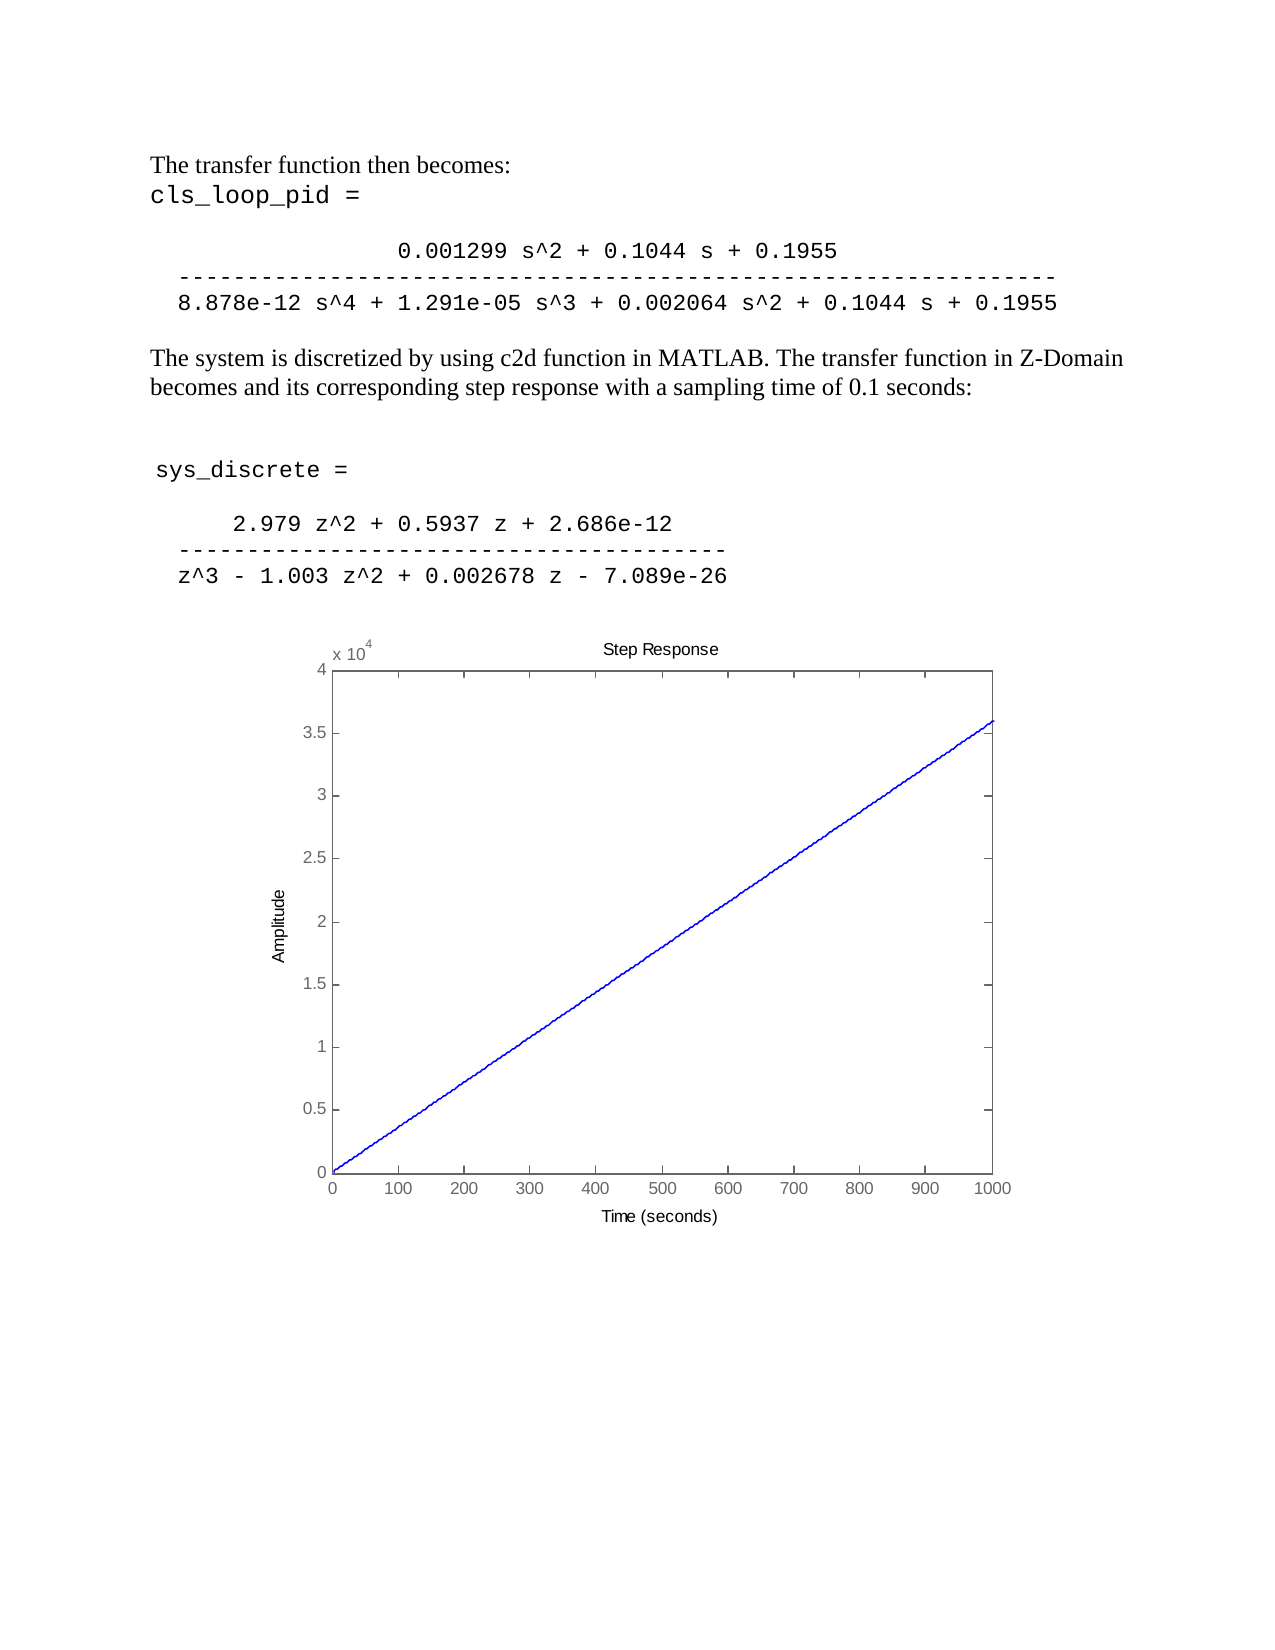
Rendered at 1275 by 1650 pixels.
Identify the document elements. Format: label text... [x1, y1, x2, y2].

text The system is discretized by using c2d function in MATLAB. The transfer function in Z-Domain becomes and its corresponding step response with a sampling time of 0.1 seconds: [150, 343, 1125, 401]
text 8.878e-12 s^4 + 1.291e-05 s^3 + 0.002064 s^2 + 0.1044 s + 0.1955 [150, 291, 1125, 317]
text ---------------------------------------- [150, 538, 1125, 564]
text sys_discrete = [150, 458, 1125, 484]
text 0.001299 s^2 + 0.1044 s + 0.1955 [150, 239, 1125, 265]
text cls_loop_pid = [150, 183, 1125, 211]
text 2.979 z^2 + 0.5937 z + 2.686e-12 [150, 512, 1125, 538]
text z^3 - 1.003 z^2 + 0.002678 z - 7.089e-26 [150, 564, 1125, 590]
text The transfer function then becomes: [150, 150, 1125, 179]
text ---------------------------------------------------------------- [150, 265, 1125, 291]
